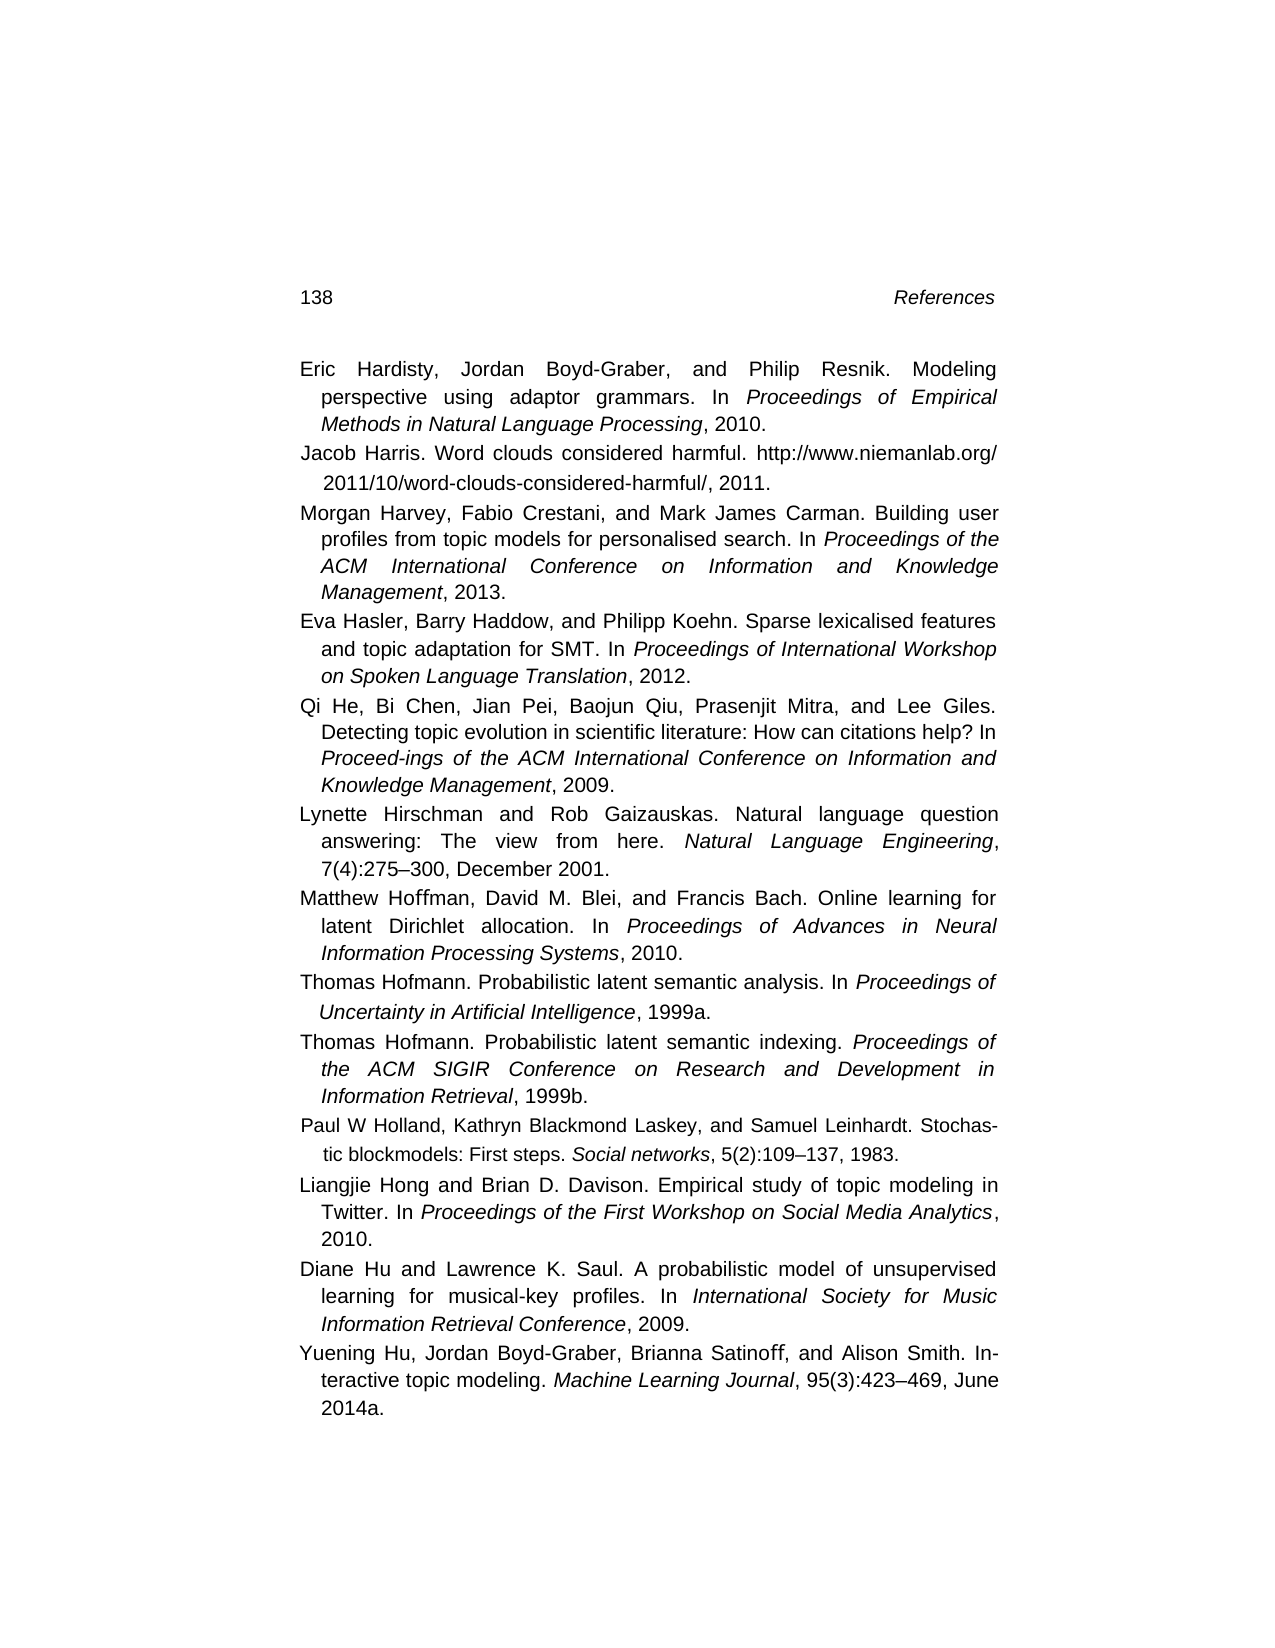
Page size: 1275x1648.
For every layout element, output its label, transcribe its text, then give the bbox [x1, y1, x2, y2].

text Paul W Holland, Kathryn Blackmond Laskey, and Samuel Leinhardt. Stochas-tic blockmodels: First steps. Social networks, 5(2):109–137, 1983. [300, 1114, 999, 1166]
text Matthew Hoﬀman, David M. Blei, and Francis Bach. Online learning for latent Dirichlet allocation. In Proceedings of Advances in Neural Information Processing Systems, 2010. [299, 886, 997, 965]
text Eva Hasler, Barry Haddow, and Philipp Koehn. Sparse lexicalised features and topic adaptation for SMT. In Proceedings of International Workshop on Spoken Language Translation, 2012. [300, 609, 997, 688]
text Liangjie Hong and Brian D. Davison. Empirical study of topic modeling in Twitter. In Proceedings of the First Workshop on Social Media Analytics, 2010. [299, 1173, 999, 1251]
text Lynette Hirschman and Rob Gaizauskas. Natural language question answering: The view from here. Natural Language Engineering, 7(4):275–300, December 2001. [299, 802, 999, 881]
text Eric Hardisty, Jordan Boyd-Graber, and Philip Resnik. Modeling perspective using adaptor grammars. In Proceedings of Empirical Methods in Natural Language Processing, 2010. [299, 357, 997, 436]
text Yuening Hu, Jordan Boyd-Graber, Brianna Satinoﬀ, and Alison Smith. In-teractive topic modeling. Machine Learning Journal, 95(3):423–469, June 2014a. [299, 1341, 999, 1419]
text 138 References [300, 286, 1125, 309]
text Qi He, Bi Chen, Jian Pei, Baojun Qiu, Prasenjit Mitra, and Lee Giles. Detecting topic evolution in scientific literature: How can citations help? In Proceed-ings of the ACM International Conference on Information and Knowledge Management, 2009. [300, 693, 997, 796]
text Morgan Harvey, Fabio Crestani, and Mark James Carman. Building user profiles from topic models for personalised search. In Proceedings of the ACM International Conference on Information and Knowledge Management, 2013. [300, 501, 999, 604]
text Jacob Harris. Word clouds considered harmful. http://www.niemanlab.org/ 2011/10/word-clouds-considered-harmful/, 2011. [300, 441, 997, 495]
text Thomas Hofmann. Probabilistic latent semantic analysis. In Proceedings of Uncertainty in Artificial Intelligence, 1999a. [300, 970, 995, 1024]
text Thomas Hofmann. Probabilistic latent semantic indexing. Proceedings of the ACM SIGIR Conference on Research and Development in Information Retrieval, 1999b. [300, 1030, 995, 1108]
text Diane Hu and Lawrence K. Saul. A probabilistic model of unsupervised learning for musical-key profiles. In International Society for Music Information Retrieval Conference, 2009. [299, 1257, 997, 1335]
